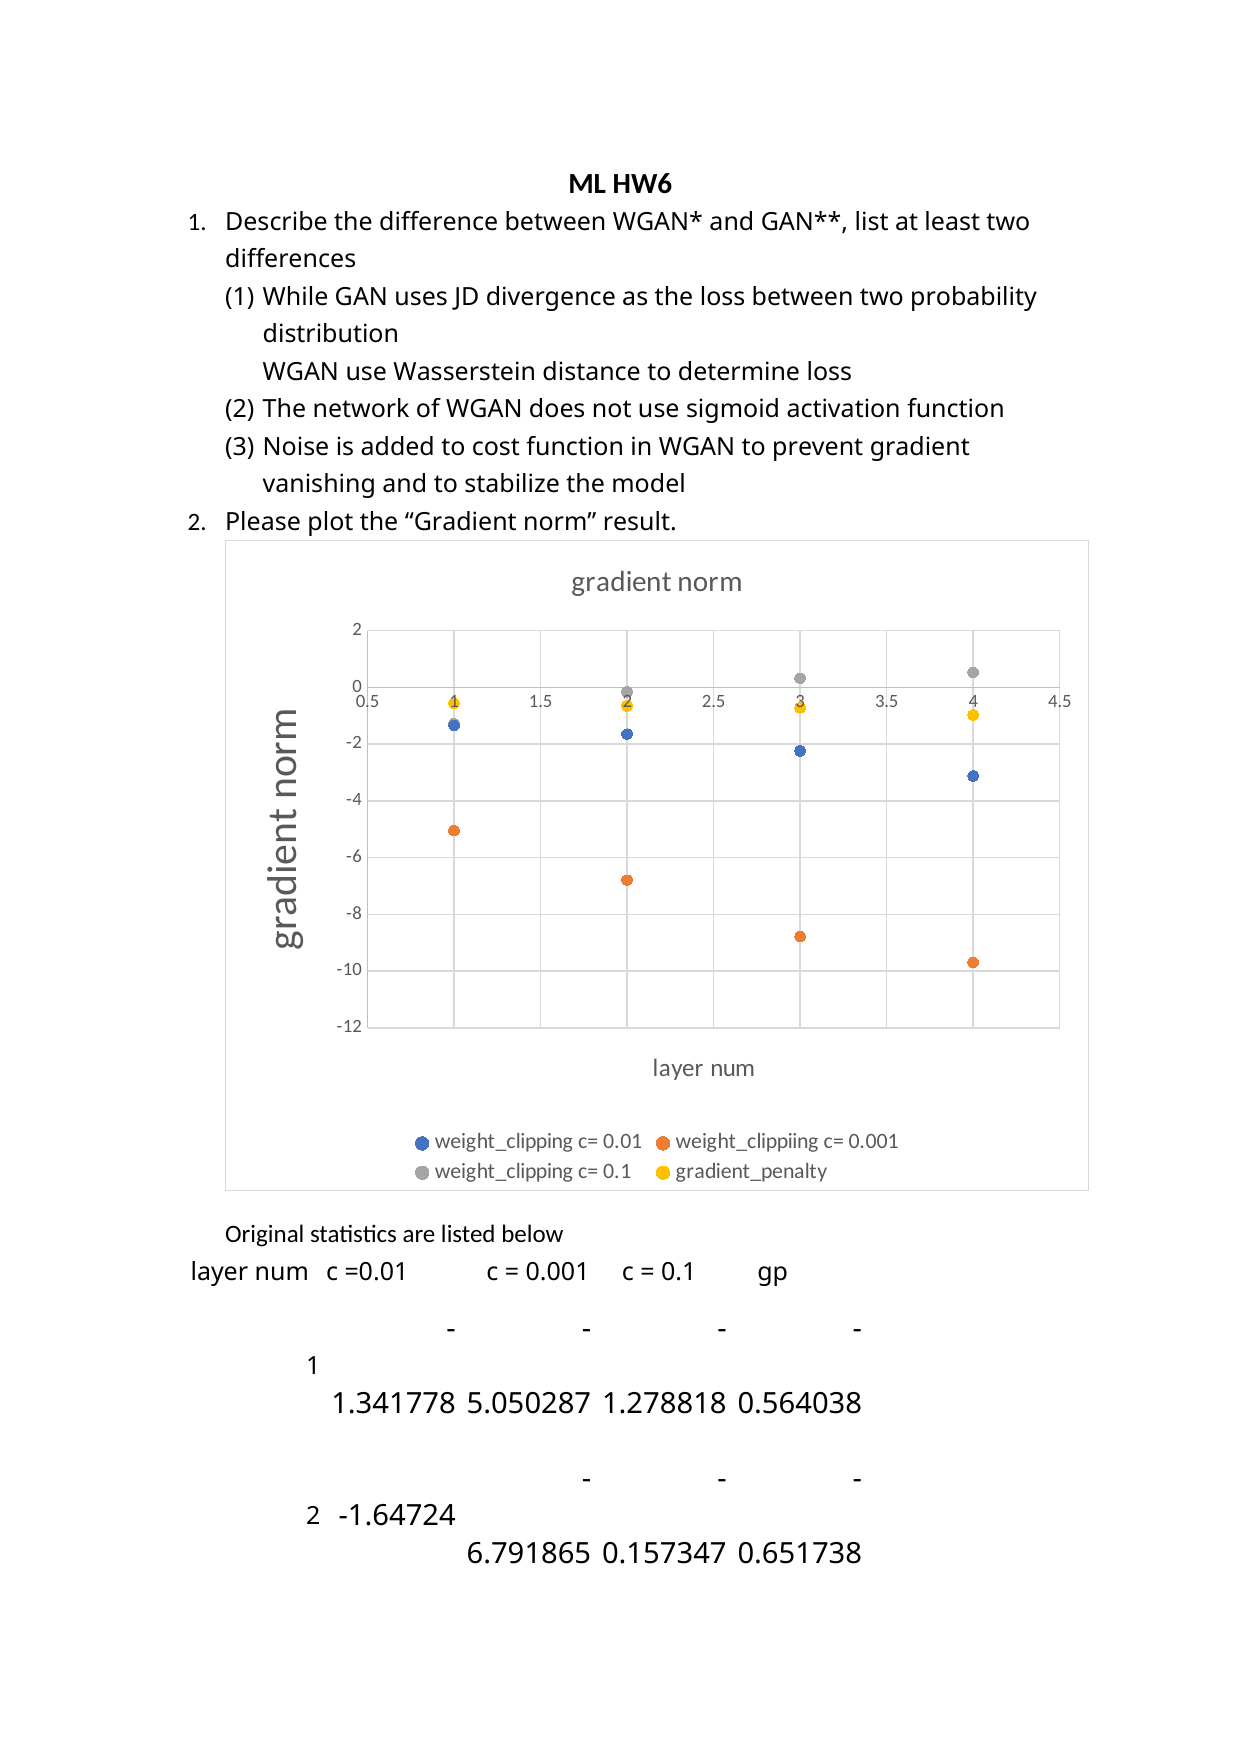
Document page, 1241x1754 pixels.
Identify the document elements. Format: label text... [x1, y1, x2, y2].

table_header c = 0.1 [594, 1252, 729, 1289]
list Original statistics are listed below [225, 1214, 1053, 1252]
table_cell -5.050287 [458, 1290, 594, 1439]
table_header layer num [188, 1252, 323, 1289]
list While GAN uses JD divergence as the loss between two probability distribution [225, 277, 1053, 352]
list Noise is added to cost function in WGAN to prevent gradient vanishing and to stabilize the model [225, 427, 1053, 502]
table_header gp [729, 1252, 864, 1289]
table_cell -0.157347 [594, 1440, 729, 1589]
table_cell 2 [188, 1440, 323, 1589]
table_cell -1.64724 [323, 1440, 458, 1589]
list Describe the difference between WGAN* and GAN**, list at least two differences [187, 202, 1053, 277]
table_cell 1 [188, 1290, 323, 1439]
table_cell -1.341778 [323, 1290, 458, 1439]
list Please plot the “Gradient norm” result. [187, 502, 1053, 539]
table_cell -0.564038 [729, 1290, 864, 1439]
table_cell -0.651738 [729, 1440, 864, 1589]
table_cell -1.278818 [594, 1290, 729, 1439]
table_header c =0.01 [323, 1252, 458, 1289]
table_cell -6.791865 [458, 1440, 594, 1589]
list WGAN use Wasserstein distance to determine loss [262, 352, 1053, 389]
list The network of WGAN does not use sigmoid activation function [225, 389, 1053, 427]
text ML HW6 [187, 164, 1053, 202]
table_header c = 0.001 [458, 1252, 594, 1289]
